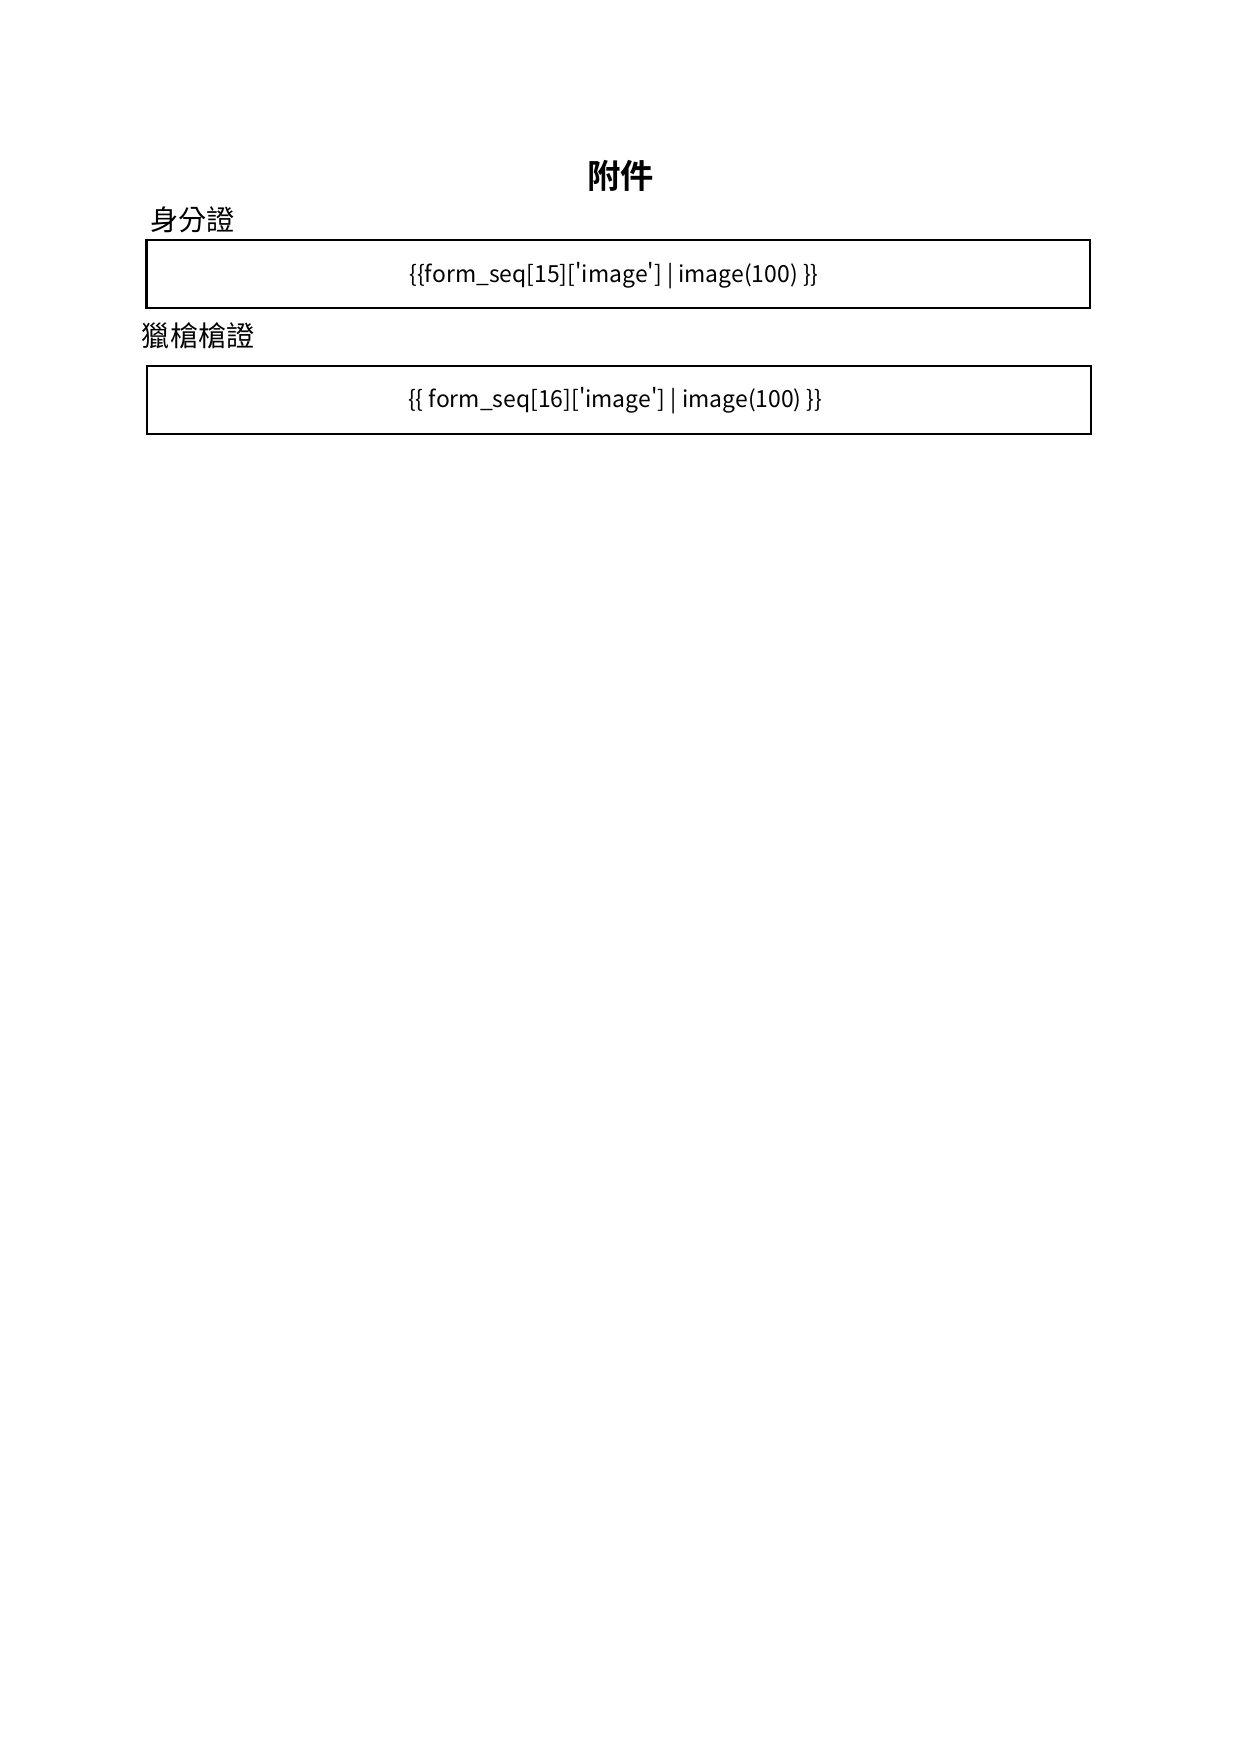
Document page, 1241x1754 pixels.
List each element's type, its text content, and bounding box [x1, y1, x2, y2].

table_header {{form_seq[15]['image'] | image(100) }} [148, 241, 1089, 307]
table_header {{ form_seq[16]['image'] | image(100) }} [148, 367, 1090, 433]
